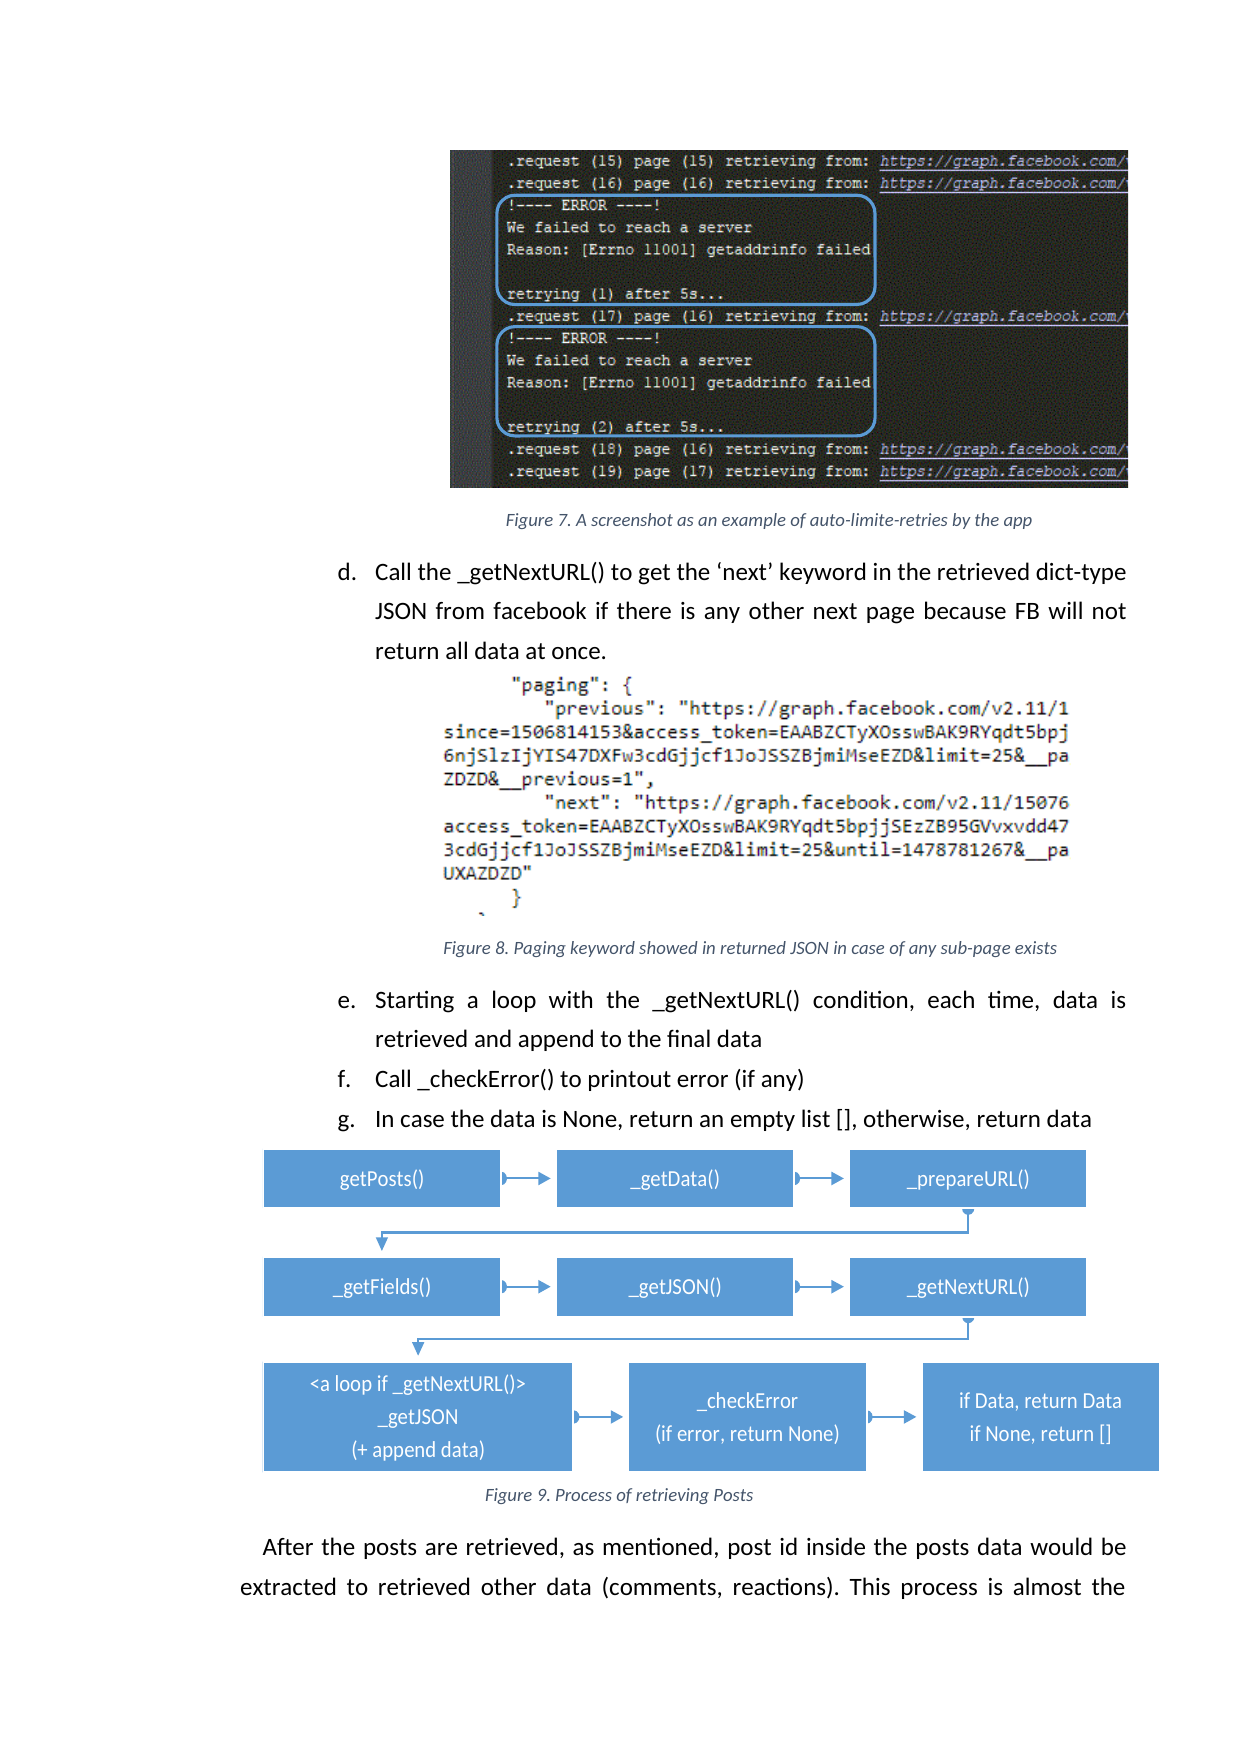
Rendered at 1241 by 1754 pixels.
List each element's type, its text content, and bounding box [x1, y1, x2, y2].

list Call _checkError() to printout error (if any) [337, 1063, 1128, 1094]
picture [431, 674, 1071, 916]
text Figure 8. Paging keyword showed in returned JSON in case of any sub-page exists [300, 936, 1128, 959]
text Figure 7. A screenshot as an example of auto-limite-retries by the app [337, 508, 1128, 531]
list In case the data is None, return an empty list [], otherwise, return data [337, 1103, 1128, 1133]
picture [450, 150, 1129, 488]
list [240, 1532, 1128, 1602]
list Call the _getNextURL() to get the ‘next’ keyword in the retrieved dict-type JSON from facebook if there is any other next page because FB will not return all data at once. [337, 556, 1128, 666]
list Starting a loop with the _getNextURL() condition, each time, data is retrieved and append to the final data [337, 984, 1128, 1054]
